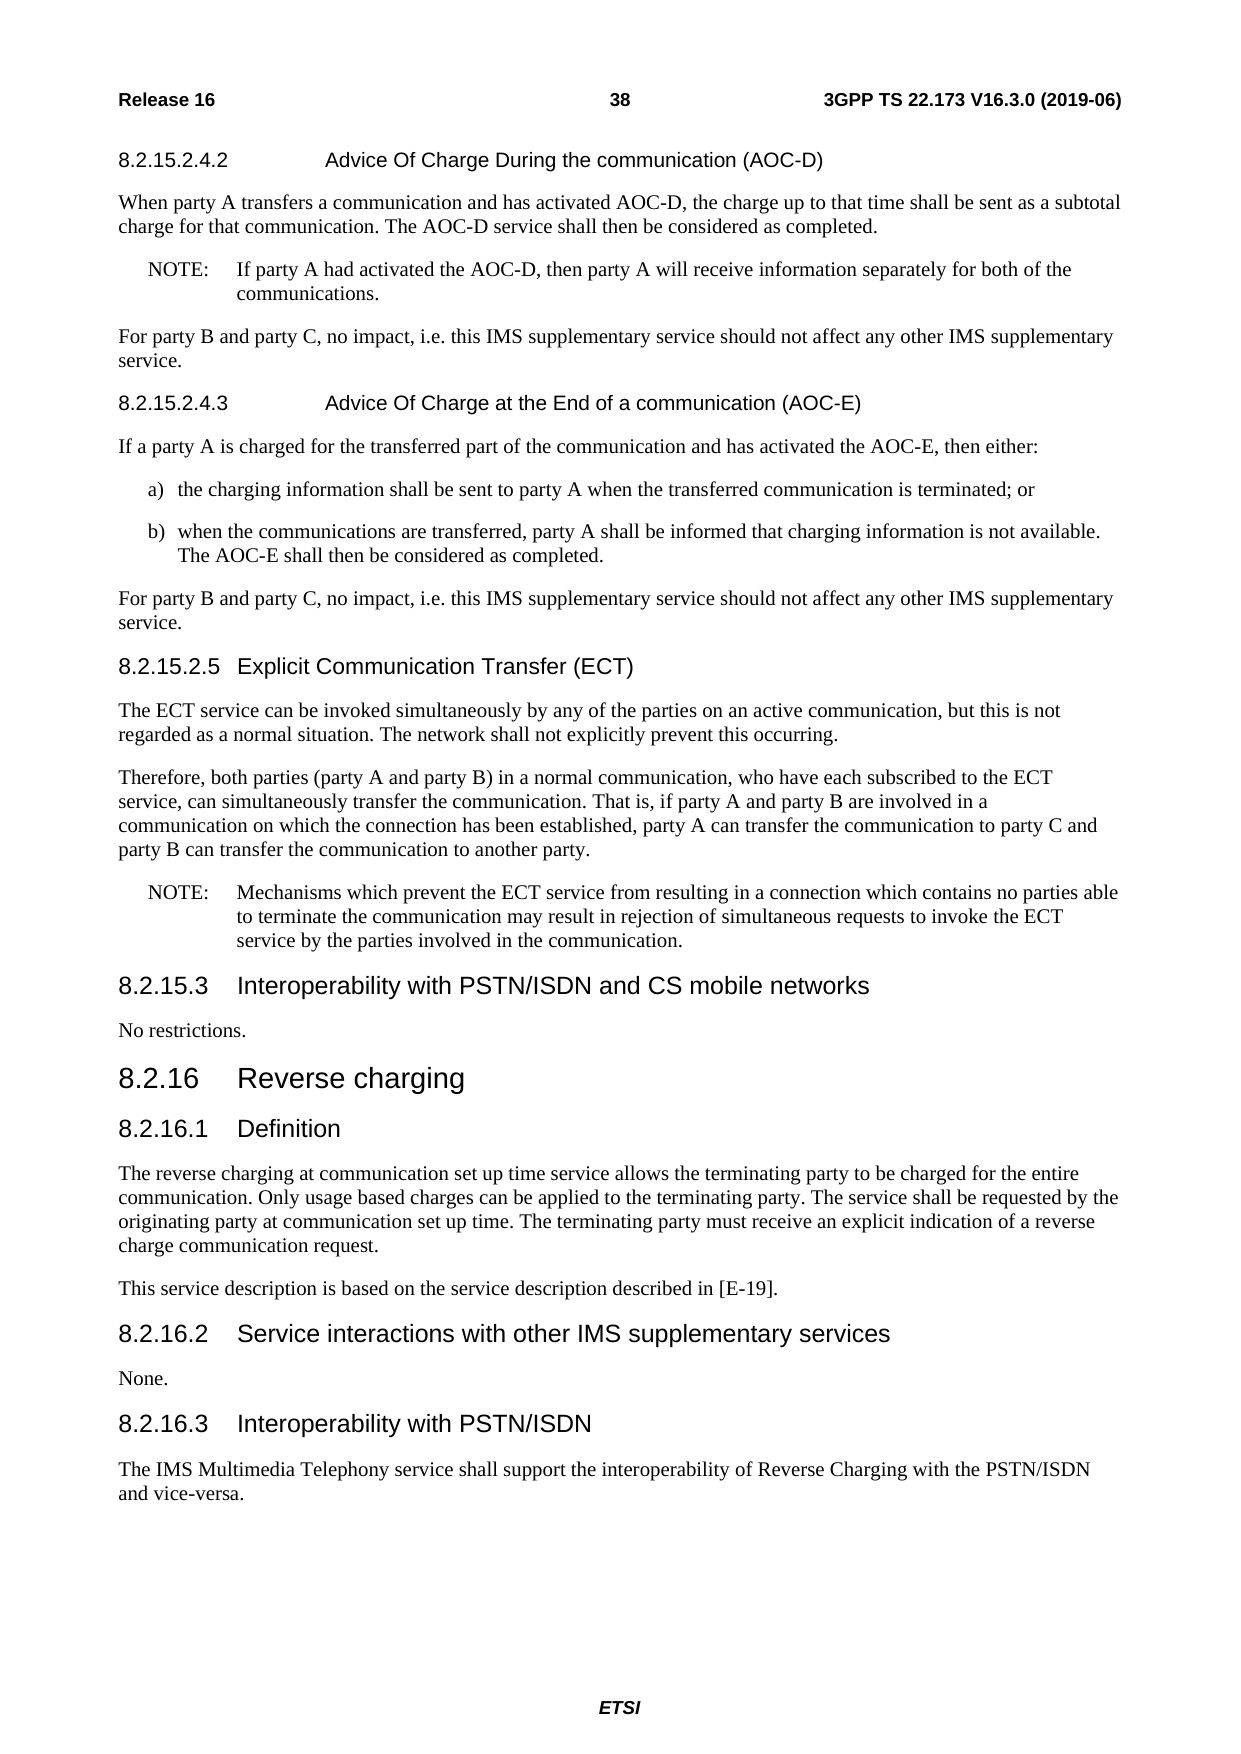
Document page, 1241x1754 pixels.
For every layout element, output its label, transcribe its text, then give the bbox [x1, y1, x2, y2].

text No restrictions. [118, 1018, 1122, 1042]
text None. [118, 1366, 1122, 1390]
subtitle 8.2.15.2.5 Explicit Communication Transfer (ECT) [118, 653, 1122, 679]
text NOTE: If party A had activated the AOC-D, then party A will receive information separately for both of the communications. [148, 257, 1122, 305]
subtitle 8.2.16.2 Service interactions with other IMS supplementary services [118, 1319, 1122, 1348]
text The ECT service can be invoked simultaneously by any of the parties on an active communication, but this is not regarded as a normal situation. The network shall not explicitly prevent this occurring. [118, 698, 1122, 746]
text Therefore, both parties (party A and party B) in a normal communication, who have each subscribed to the ECT service, can simultaneously transfer the communication. That is, if party A and party B are involved in a communication on which the connection has been established, party A can transfer the communication to party C and party B can transfer the communication to another party. [118, 765, 1122, 861]
text a) the charging information shall be sent to party A when the transferred communication is terminated; or [148, 476, 1122, 501]
text The reverse charging at communication set up time service allows the terminating party to be charged for the entire communication. Only usage based charges can be applied to the terminating party. The service shall be requested by the originating party at communication set up time. The terminating party must receive an explicit indication of a reverse charge communication request. [118, 1161, 1122, 1257]
subtitle 8.2.16 Reverse charging [118, 1061, 1122, 1095]
text For party B and party C, no impact, i.e. this IMS supplementary service should not affect any other IMS supplementary service. [118, 324, 1122, 372]
text 8.2.15.2.4.2 Advice Of Charge During the communication (AOC-D) [118, 148, 1122, 172]
text NOTE: Mechanisms which prevent the ECT service from resulting in a connection which contains no parties able to terminate the communication may result in rejection of simultaneous requests to invoke the ECT service by the parties involved in the communication. [148, 880, 1122, 952]
text The IMS Multimedia Telephony service shall support the interoperability of Reverse Charging with the PSTN/ISDN and vice-versa. [118, 1457, 1122, 1505]
subtitle 8.2.16.3 Interoperability with PSTN/ISDN [118, 1409, 1122, 1438]
text b) when the communications are transferred, party A shall be informed that charging information is not available. The AOC-E shall then be considered as completed. [148, 519, 1122, 567]
text If a party A is charged for the transferred part of the communication and has activated the AOC-E, then either: [118, 434, 1122, 458]
text When party A transfers a communication and has activated AOC-D, the charge up to that time shall be sent as a subtotal charge for that communication. The AOC-D service shall then be considered as completed. [118, 190, 1122, 238]
subtitle 8.2.15.3 Interoperability with PSTN/ISDN and CS mobile networks [118, 971, 1122, 1000]
text 8.2.15.2.4.3 Advice Of Charge at the End of a communication (AOC-E) [118, 391, 1122, 415]
text This service description is based on the service description described in [E-19]. [118, 1276, 1122, 1300]
subtitle 8.2.16.1 Definition [118, 1113, 1122, 1142]
text For party B and party C, no impact, i.e. this IMS supplementary service should not affect any other IMS supplementary service. [118, 586, 1122, 634]
